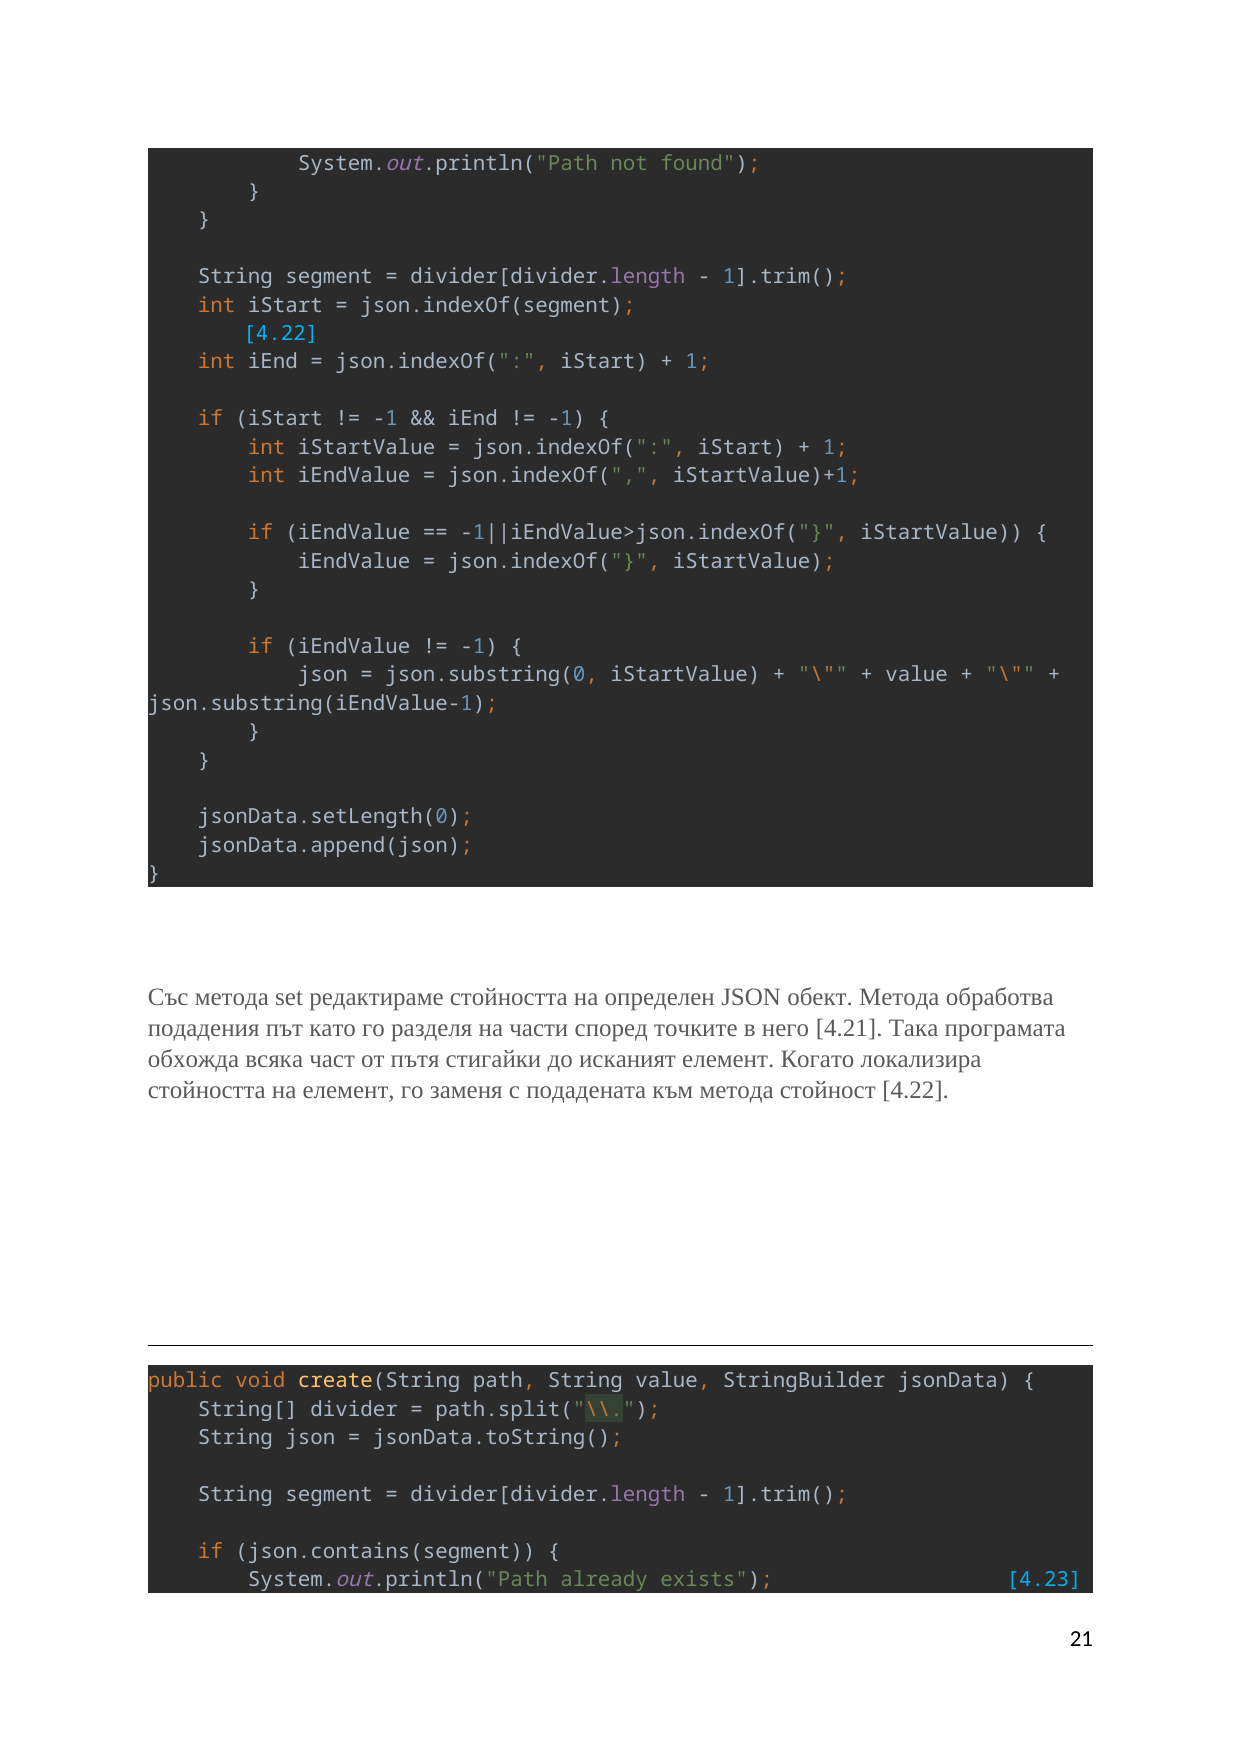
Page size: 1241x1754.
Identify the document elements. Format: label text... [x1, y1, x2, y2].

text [148, 148, 1093, 887]
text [148, 1365, 1093, 1593]
text Със метода set редактираме стойността на определен JSON обект. Метода обработва подадения път като го разделя на части според точките в него [4.21]. Така програмата обхожда всяка част от пътя стигайки до исканият елемент. Когато локализира стойността нa елемент, го заменя с подадената към метода стойност [4.22]. [148, 982, 1093, 1104]
